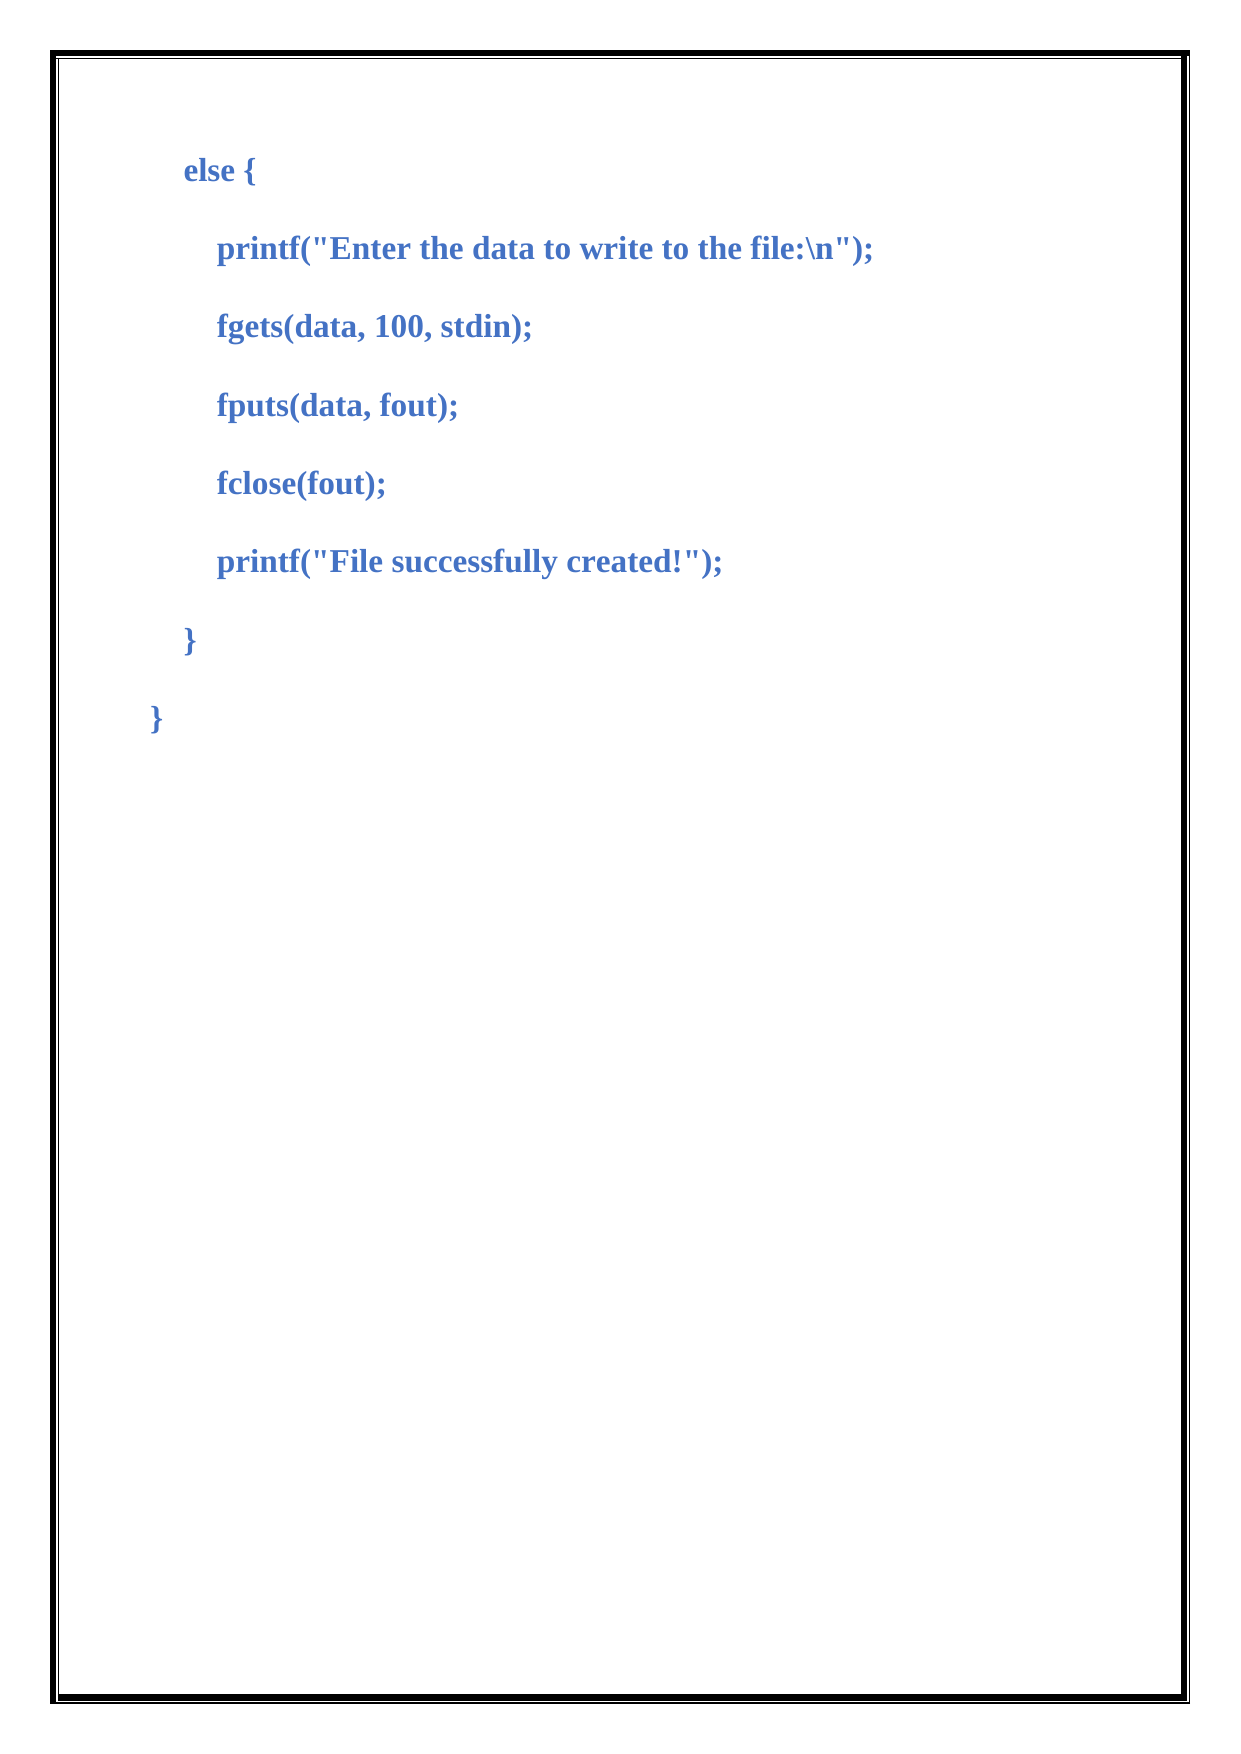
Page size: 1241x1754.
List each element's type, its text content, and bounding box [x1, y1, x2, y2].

text fgets(data, 100, stdin); [150, 307, 1090, 345]
text } [150, 698, 1090, 737]
text else { [150, 150, 1090, 188]
text fputs(data, fout); [150, 385, 1090, 423]
text printf("Enter the data to write to the file:\n"); [150, 228, 1090, 267]
text fclose(fout); [150, 463, 1090, 502]
text printf("File successfully created!"); [150, 542, 1090, 580]
text } [150, 620, 1090, 658]
